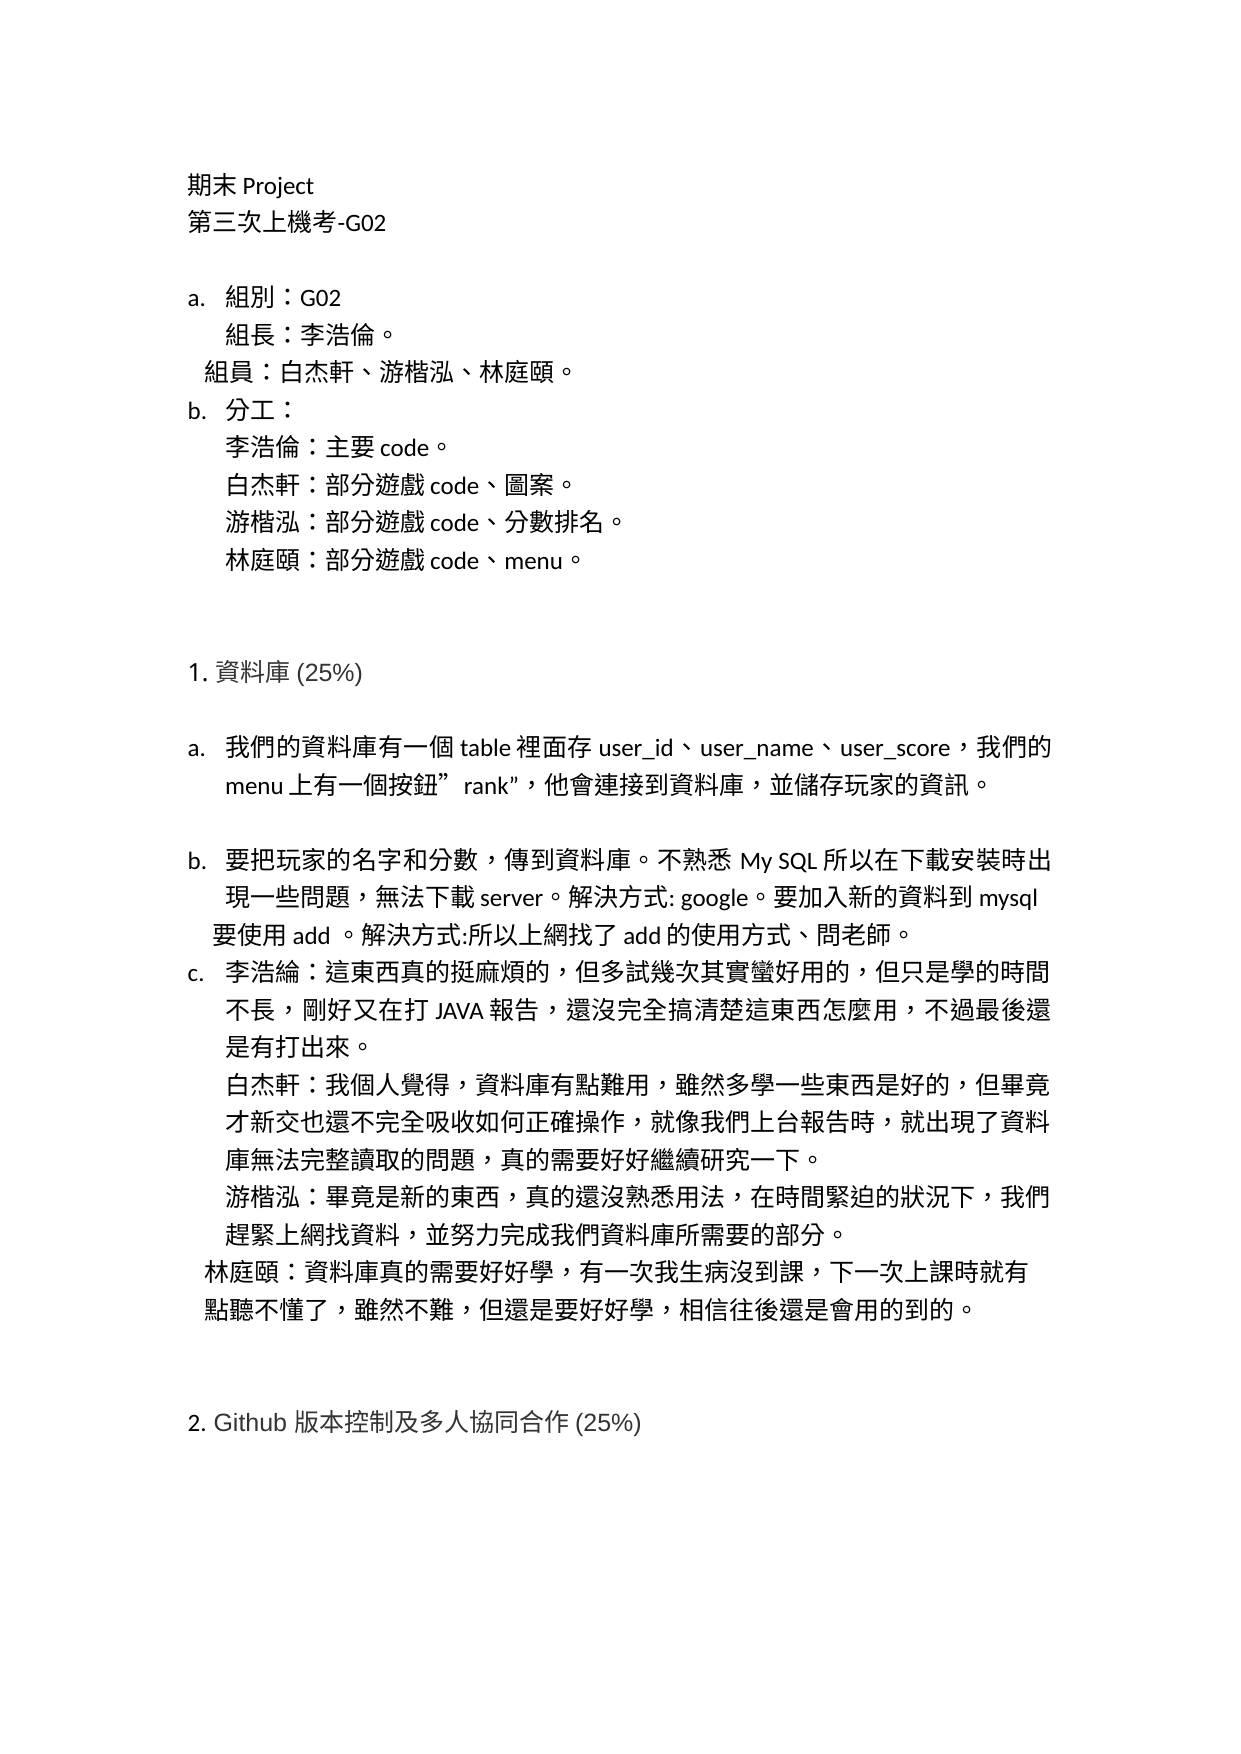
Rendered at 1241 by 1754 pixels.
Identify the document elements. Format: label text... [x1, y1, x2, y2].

list 組別：G02 [187, 277, 1053, 314]
list 要把玩家的名字和分數，傳到資料庫。不熟悉My SQL 所以在下載安裝時出現一些問題，無法下載server。解決方式: google。要加入新的資料到mysql [187, 839, 1053, 914]
list 組長：李浩倫。 [225, 314, 1053, 352]
text 點聽不懂了，雖然不難，但還是要好好學，相信往後還是會用的到的。 [187, 1289, 1053, 1327]
list 游楷泓：畢竟是新的東西，真的還沒熟悉用法，在時間緊迫的狀況下，我們趕緊上網找資料，並努力完成我們資料庫所需要的部分。 [225, 1177, 1053, 1252]
list 李浩倫：主要code。 [225, 427, 1053, 464]
text 白杰軒：部分遊戲code、圖案。 [225, 464, 1053, 502]
list 我們的資料庫有一個table裡面存user_id、user_name、user_score，我們的menu上有一個按鈕”rank”，他會連接到資料庫，並儲存玩家的資訊。 [187, 727, 1053, 802]
text 林庭頤：資料庫真的需要好好學，有一次我生病沒到課，下一次上課時就有 [187, 1252, 1053, 1289]
text 期末Project [187, 164, 1053, 202]
list 白杰軒：我個人覺得，資料庫有點難用，雖然多學一些東西是好的，但畢竟才新交也還不完全吸收如何正確操作，就像我們上台報告時，就出現了資料庫無法完整讀取的問題，真的需要好好繼續研究一下。 [225, 1064, 1053, 1177]
text 林庭頤：部分遊戲code、menu。 [225, 539, 1053, 577]
text 2. Github 版本控制及多人協同合作 (25%) [187, 1402, 1053, 1439]
text 要使用add 。解決方式:所以上網找了add的使用方式、問老師。 [187, 914, 1053, 952]
list 分工： [187, 389, 1053, 427]
text 第三次上機考-G02 [187, 202, 1053, 239]
text 1. 資料庫 (25%) [187, 652, 1053, 689]
text 組員：白杰軒、游楷泓、林庭頤。 [187, 352, 1053, 389]
list 李浩綸：這東西真的挺麻煩的，但多試幾次其實蠻好用的，但只是學的時間不長，剛好又在打JAVA報告，還沒完全搞清楚這東西怎麼用，不過最後還是有打出來。 [187, 952, 1053, 1064]
text 游楷泓：部分遊戲code、分數排名。 [225, 502, 1053, 539]
